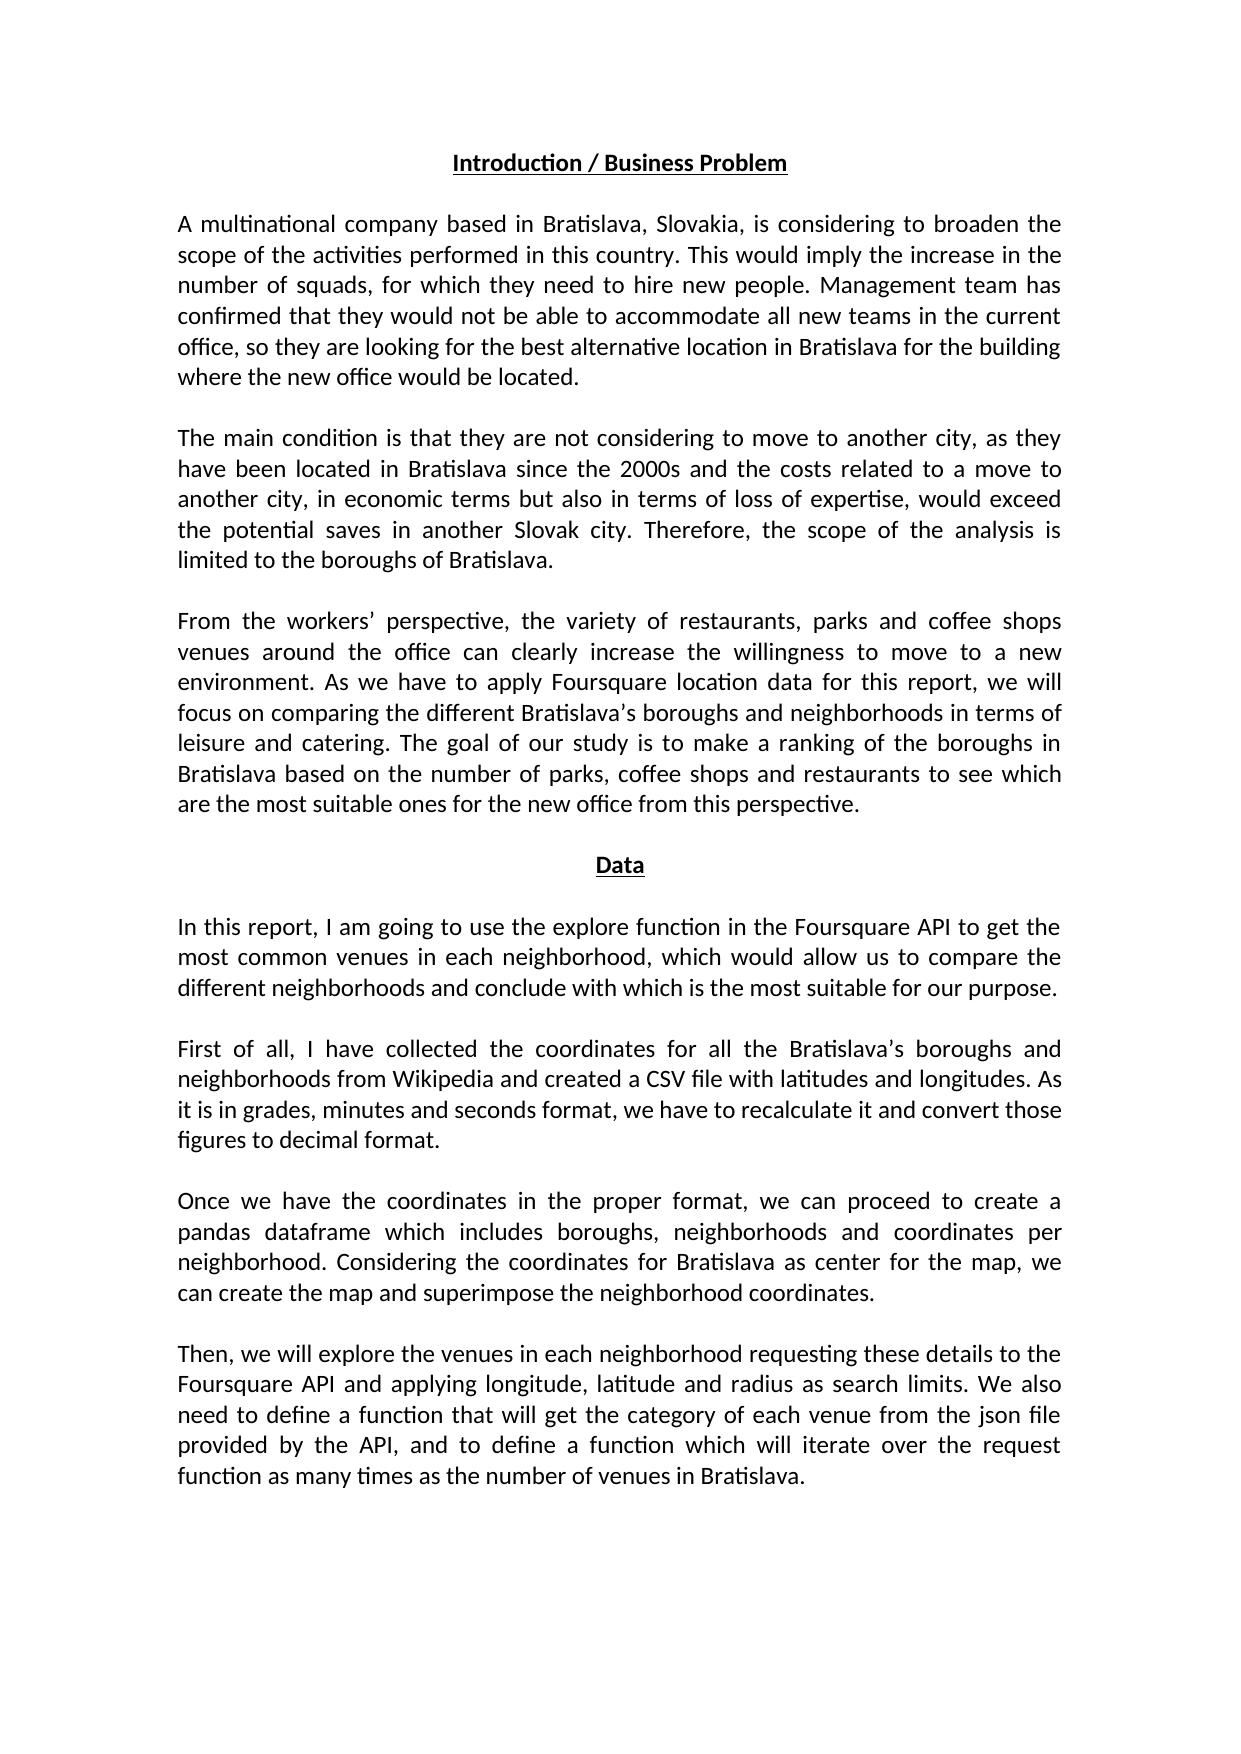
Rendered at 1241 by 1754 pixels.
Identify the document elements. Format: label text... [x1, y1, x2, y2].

text Data [177, 849, 1063, 880]
text Once we have the coordinates in the proper format, we can proceed to create a pandas dataframe which includes boroughs, neighborhoods and coordinates per neighborhood. Considering the coordinates for Bratislava as center for the map, we can create the map and superimpose the neighborhood coordinates. [177, 1185, 1063, 1307]
text Introduction / Business Problem [177, 148, 1063, 178]
text The main condition is that they are not considering to move to another city, as they have been located in Bratislava since the 2000s and the costs related to a move to another city, in economic terms but also in terms of loss of expertise, would exceed the potential saves in another Slovak city. Therefore, the scope of the analysis is limited to the boroughs of Bratislava. [177, 422, 1063, 575]
text A multinational company based in Bratislava, Slovakia, is considering to broaden the scope of the activities performed in this country. This would imply the increase in the number of squads, for which they need to hire new people. Management team has confirmed that they would not be able to accommodate all new teams in the current office, so they are looking for the best alternative location in Bratislava for the building where the new office would be located. [177, 209, 1063, 392]
text In this report, I am going to use the explore function in the Foursquare API to get the most common venues in each neighborhood, which would allow us to compare the different neighborhoods and conclude with which is the most suitable for our purpose. [177, 911, 1063, 1002]
text First of all, I have collected the coordinates for all the Bratislava’s boroughs and neighborhoods from Wikipedia and created a CSV file with latitudes and longitudes. As it is in grades, minutes and seconds format, we have to recalculate it and convert those figures to decimal format. [177, 1033, 1063, 1155]
text From the workers’ perspective, the variety of restaurants, parks and coffee shops venues around the office can clearly increase the willingness to move to a new environment. As we have to apply Foursquare location data for this report, we will focus on comparing the different Bratislava’s boroughs and neighborhoods in terms of leisure and catering. The goal of our study is to make a ranking of the boroughs in Bratislava based on the number of parks, coffee shops and restaurants to see which are the most suitable ones for the new office from this perspective. [177, 605, 1063, 819]
text Then, we will explore the venues in each neighborhood requesting these details to the Foursquare API and applying longitude, latitude and radius as search limits. We also need to define a function that will get the category of each venue from the json file provided by the API, and to define a function which will iterate over the request function as many times as the number of venues in Bratislava. [177, 1338, 1063, 1491]
